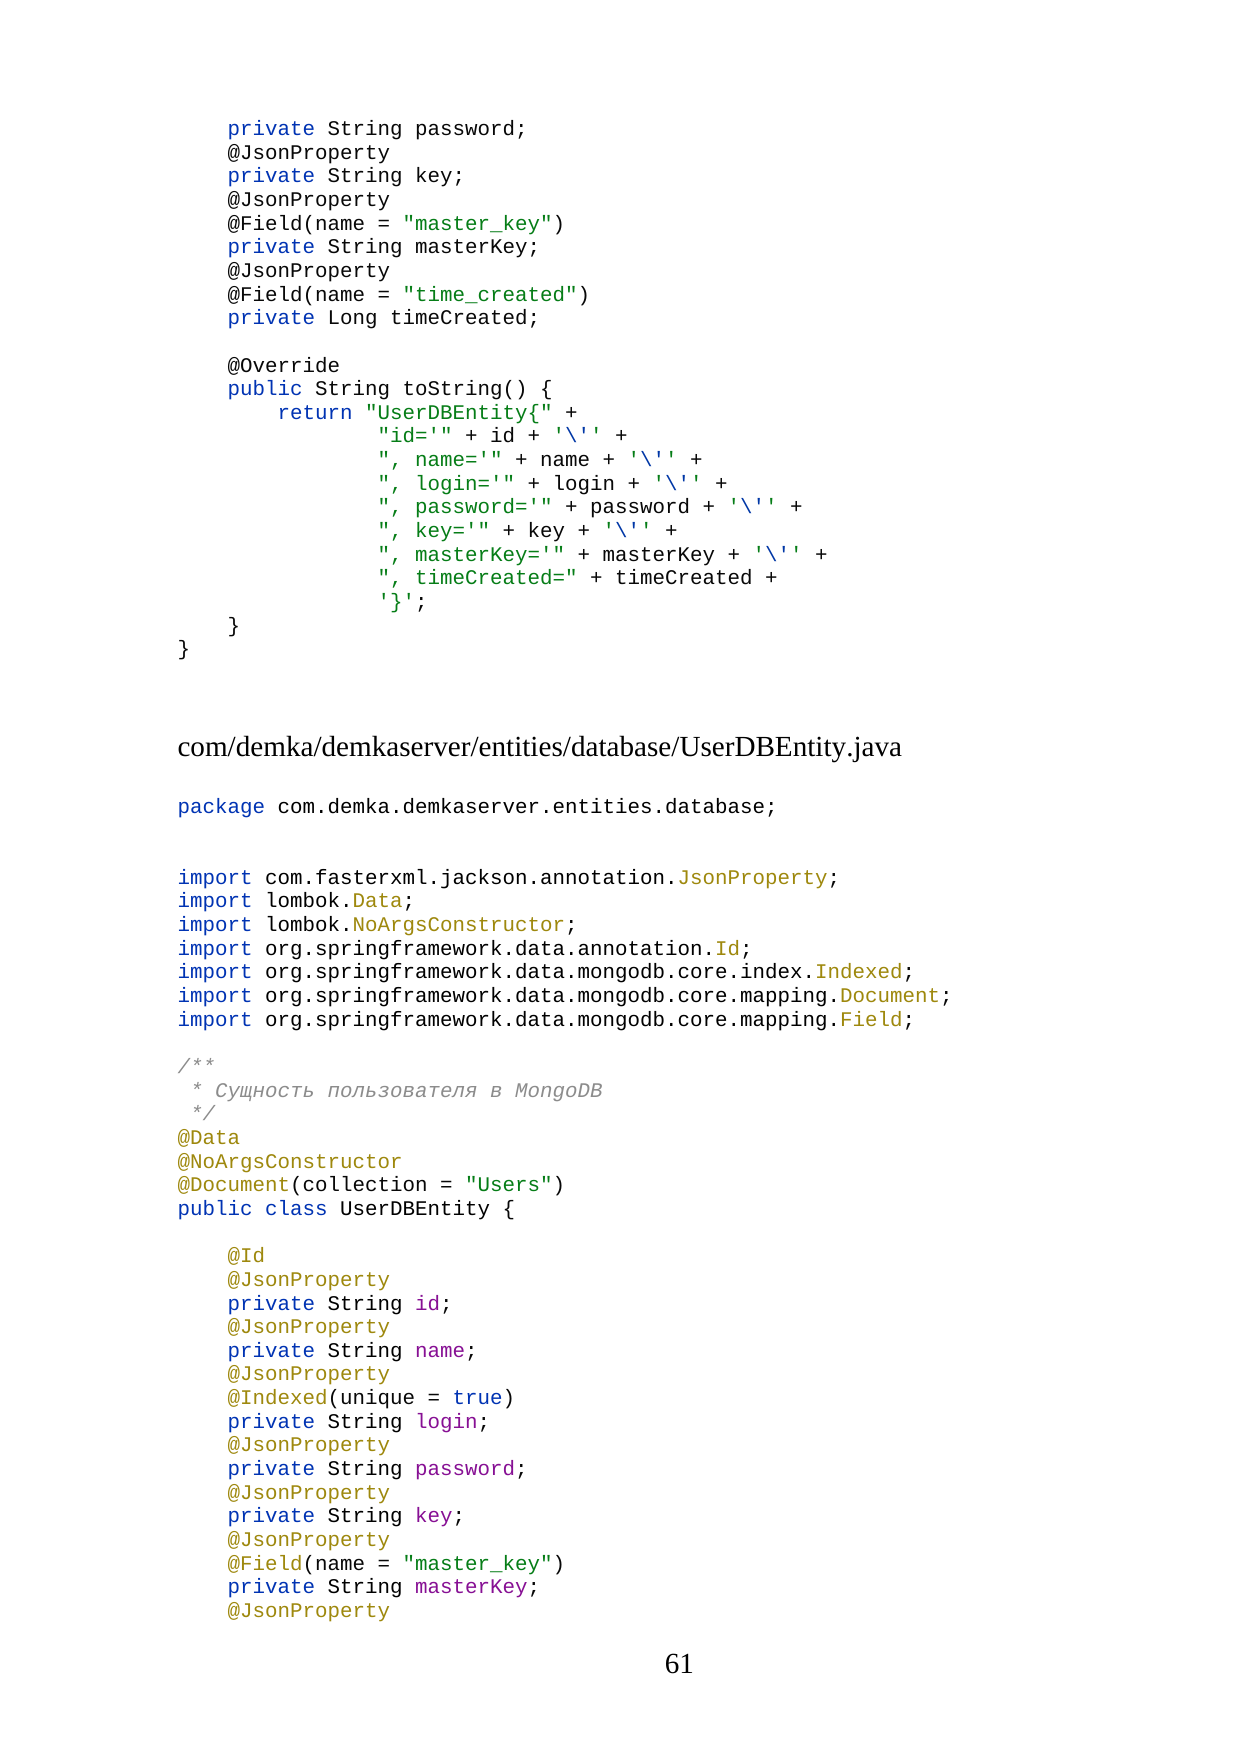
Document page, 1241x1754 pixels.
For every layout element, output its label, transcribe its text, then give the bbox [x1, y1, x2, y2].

text com/demka/demkaserver/entities/database/UserDBEntity.java [177, 729, 1181, 762]
